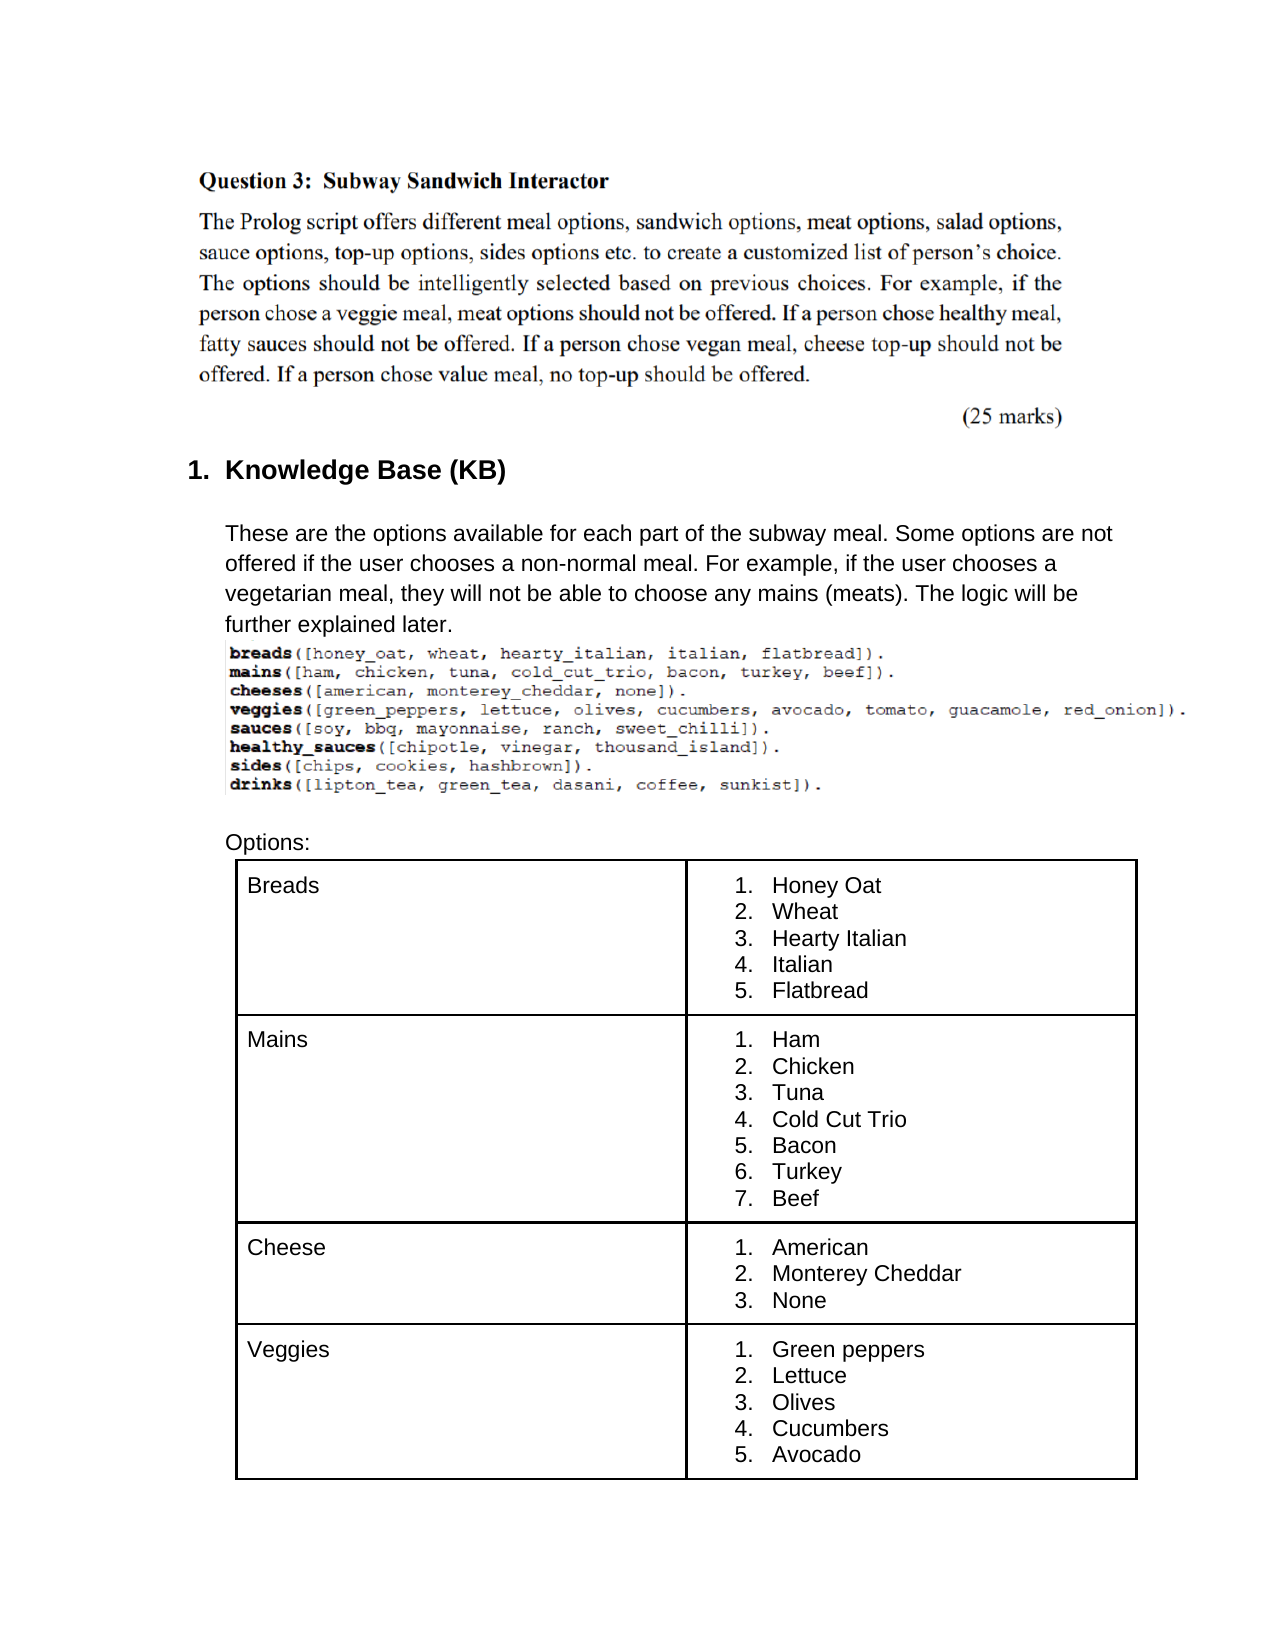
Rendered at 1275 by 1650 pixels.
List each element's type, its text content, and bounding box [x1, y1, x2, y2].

table_header Breads [238, 861, 685, 1014]
table_cell Veggies [238, 1325, 685, 1478]
text Options: [225, 829, 1125, 855]
picture [140, 150, 1116, 450]
list Knowledge Base (KB) [187, 454, 1125, 485]
table_header Honey Oat Wheat Hearty Italian Italian Flatbread [688, 861, 1135, 1014]
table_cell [688, 1325, 1135, 1478]
table_cell Ham Chicken Tuna Cold Cut Trio Bacon Turkey Beef [688, 1016, 1135, 1221]
table_cell Cheese [238, 1224, 685, 1323]
table_cell American Monterey Cheddar None [688, 1224, 1135, 1323]
table_cell Mains [238, 1016, 685, 1221]
picture [225, 640, 1200, 795]
text These are the options available for each part of the subway meal. Some options are not offered if the user chooses a non-normal meal. For example, if the user chooses a vegetarian meal, they will not be able to choose any mains (meats). The logic will be further explained later. [225, 520, 1125, 637]
